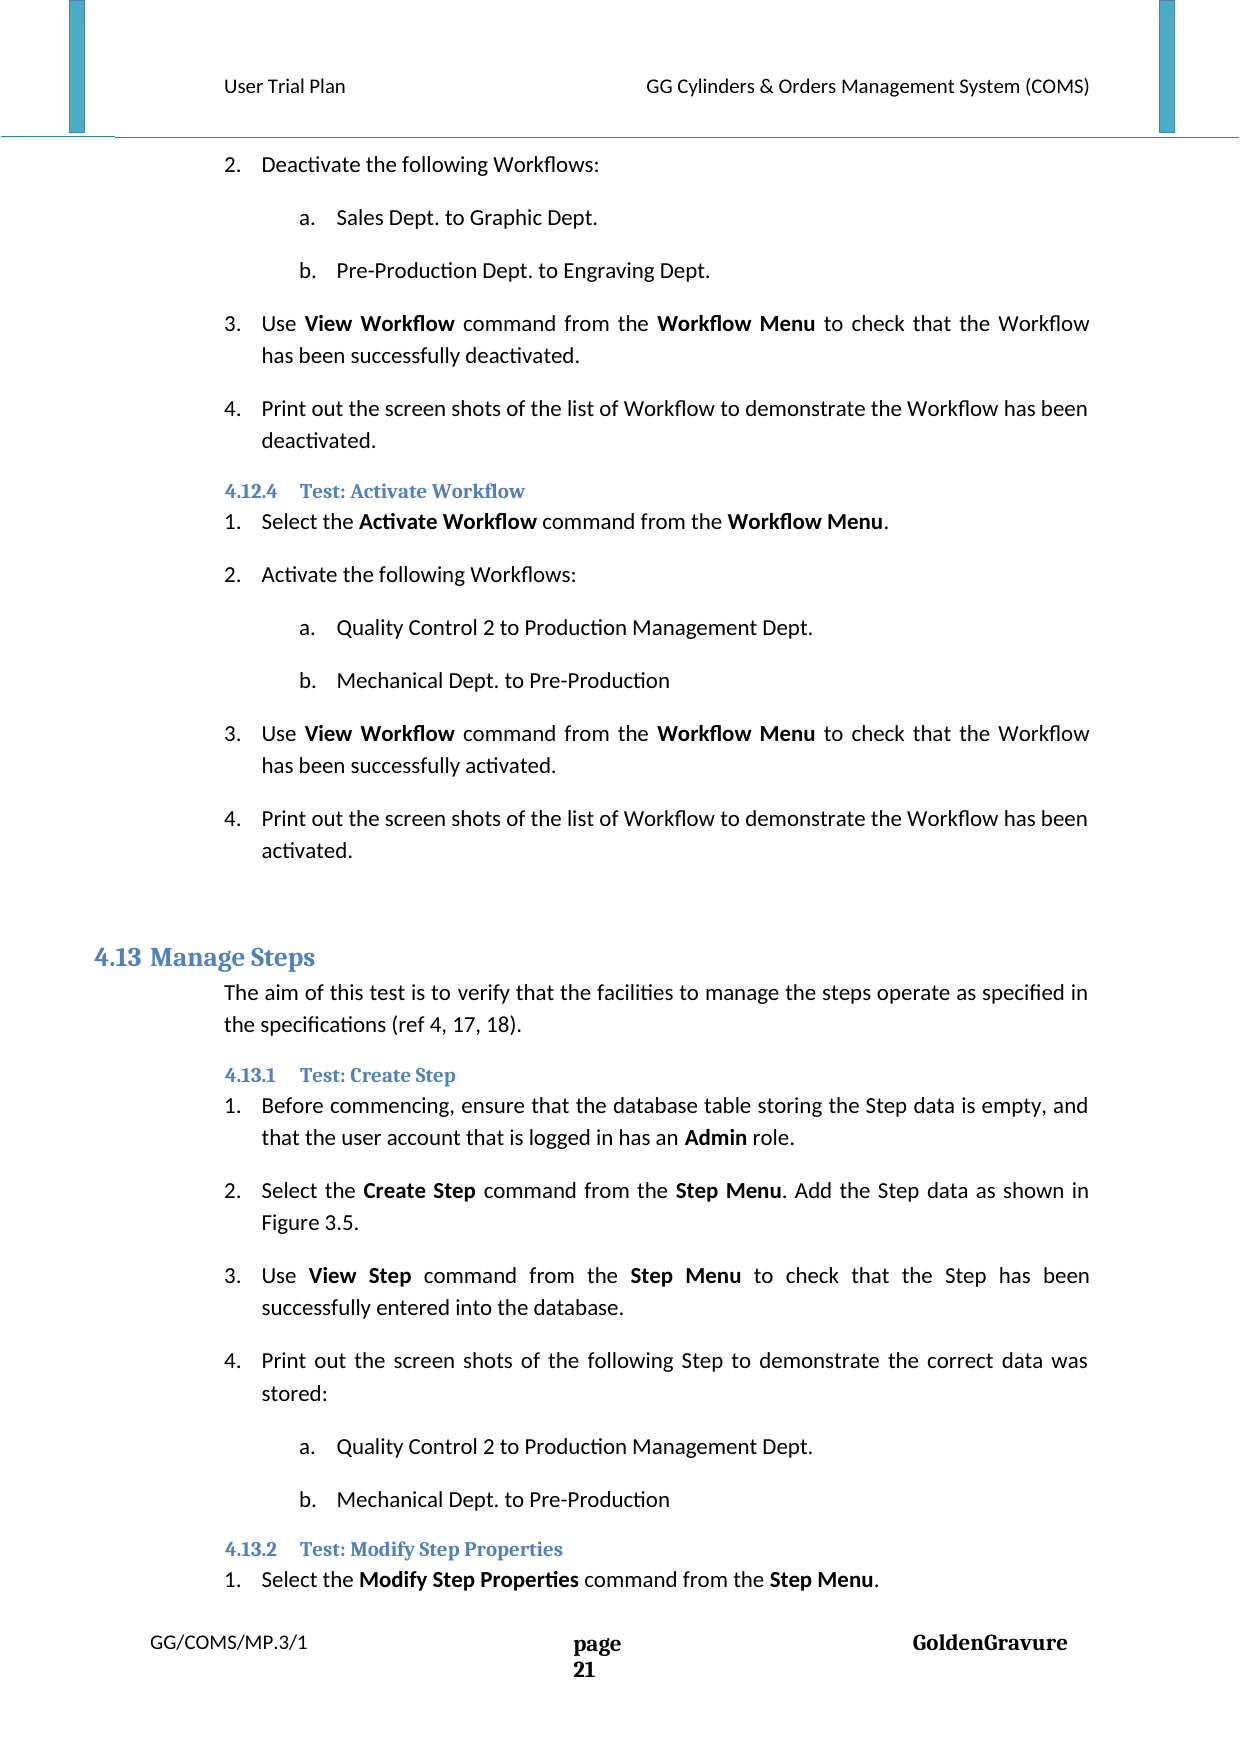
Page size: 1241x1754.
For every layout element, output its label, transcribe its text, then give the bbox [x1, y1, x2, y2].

list Pre-Production Dept. to Engraving Dept. [299, 256, 1090, 284]
list Deactivate the following Workflows: [224, 150, 1090, 178]
list Select the Modify Step Properties command from the Step Menu. [224, 1565, 1090, 1593]
subtitle Test: Modify Step Properties [225, 1538, 1090, 1562]
list Print out the screen shots of the following Step to demonstrate the correct data was stored: [224, 1347, 1090, 1407]
list Use View Workflow command from the Workflow Menu to check that the Workflow has been successfully deactivated. [224, 309, 1090, 369]
list Select the Create Step command from the Step Menu. Add the Step data as shown in Figure 3.5. [224, 1176, 1090, 1236]
list Mechanical Dept. to Pre-Production [299, 666, 1090, 694]
subtitle Test: Create Step [225, 1063, 1090, 1087]
list Sales Dept. to Graphic Dept. [299, 203, 1090, 231]
list Use View Step command from the Step Menu to check that the Step has been successfully entered into the database. [224, 1261, 1090, 1322]
list Use View Workflow command from the Workflow Menu to check that the Workflow has been successfully activated. [224, 719, 1090, 779]
text The aim of this test is to verify that the facilities to manage the steps operate as specified in the specifications (ref 4, 17, 18). [224, 978, 1090, 1038]
list Quality Control 2 to Production Management Dept. [299, 1432, 1090, 1460]
list Quality Control 2 to Production Management Dept. [299, 613, 1090, 641]
subtitle Test: Activate Workflow [225, 479, 1090, 503]
list Print out the screen shots of the list of Workflow to demonstrate the Workflow has been activated. [224, 804, 1090, 864]
list Select the Activate Workflow command from the Workflow Menu. [224, 507, 1090, 535]
list Print out the screen shots of the list of Workflow to demonstrate the Workflow has been deactivated. [224, 394, 1090, 454]
list Activate the following Workflows: [224, 560, 1090, 588]
list Mechanical Dept. to Pre-Production [299, 1485, 1090, 1513]
list Before commencing, ensure that the database table storing the Step data is empty, and that the user account that is logged in has an Admin role. [224, 1091, 1090, 1151]
subtitle Manage Steps [94, 942, 1090, 974]
